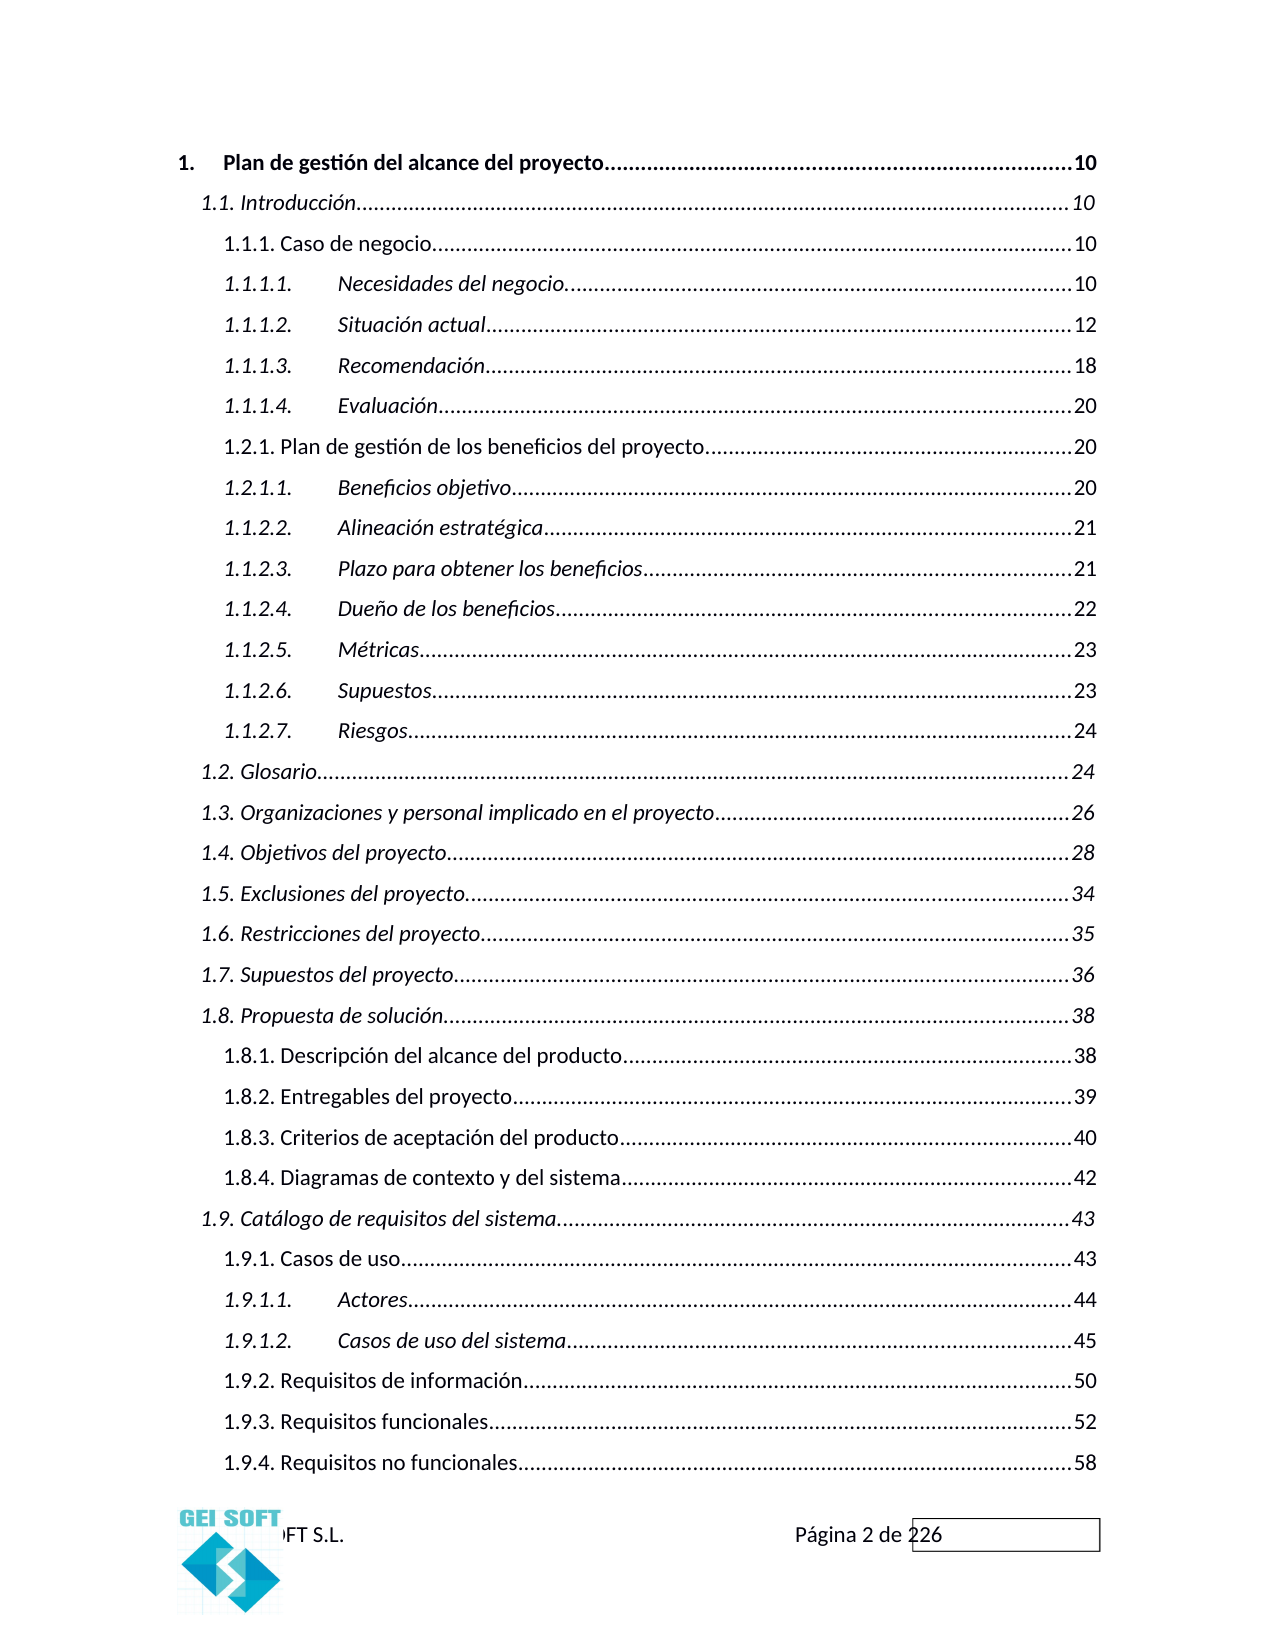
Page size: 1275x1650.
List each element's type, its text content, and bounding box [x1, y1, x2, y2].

text 1.8.2. Entregables del proyecto 39 [223, 1082, 1098, 1110]
text 1.1.1.4. Evaluación 20 [223, 391, 1098, 419]
picture [912, 1518, 1102, 1553]
text 1.9.1. Casos de uso 43 [223, 1244, 1098, 1272]
text 1.1.2.5. Métricas 23 [223, 635, 1098, 663]
text 1.2.1.1. Beneficios objetivo 20 [223, 473, 1098, 501]
text 1.1.2.6. Supuestos 23 [223, 676, 1098, 704]
text 1.3. Organizaciones y personal implicado en el proyecto 26 [200, 798, 1098, 826]
text 1.1.2.4. Dueño de los beneficios 22 [223, 594, 1098, 622]
text 1.2. Glosario 24 [200, 757, 1098, 785]
text 1.2.1. Plan de gestión de los beneficios del proyecto. 20 [223, 432, 1098, 460]
text 1.1.2.3. Plazo para obtener los beneficios 21 [223, 554, 1098, 582]
text 1.8.1. Descripción del alcance del producto 38 [223, 1041, 1098, 1069]
text 1.1.2.2. Alineación estratégica 21 [223, 513, 1098, 541]
text 1.4. Objetivos del proyecto 28 [200, 838, 1098, 866]
text 1.6. Restricciones del proyecto. 35 [200, 919, 1098, 947]
text 1.1.1. Caso de negocio. 10 [223, 229, 1098, 257]
text 1.9.4. Requisitos no funcionales 58 [223, 1448, 1098, 1476]
text 1.8. Propuesta de solución. 38 [200, 1001, 1098, 1029]
text 1.9. Catálogo de requisitos del sistema. 43 [200, 1204, 1098, 1232]
text 1.9.2. Requisitos de información 50 [223, 1366, 1098, 1394]
text 1.1.1.2. Situación actual 12 [223, 310, 1098, 338]
text 1.9.1.1. Actores 44 [223, 1285, 1098, 1313]
text 1.7. Supuestos del proyecto 36 [200, 960, 1098, 988]
text 1.1.1.3. Recomendación 18 [223, 351, 1098, 379]
text 1.5. Exclusiones del proyecto. 34 [200, 879, 1098, 907]
text 1.1.1.1. Necesidades del negocio. 10 [223, 269, 1098, 297]
text 1.1.2.7. Riesgos 24 [223, 716, 1098, 744]
text 1.1. Introducción 10 [200, 188, 1098, 216]
text 1. Plan de gestión del alcance del proyecto 10 [177, 148, 1098, 176]
text 1.9.3. Requisitos funcionales 52 [223, 1407, 1098, 1435]
text 1.9.1.2. Casos de uso del sistema 45 [223, 1326, 1098, 1354]
text 1.8.4. Diagramas de contexto y del sistema 42 [223, 1163, 1098, 1191]
text 1.8.3. Criterios de aceptación del producto 40 [223, 1123, 1098, 1151]
picture [177, 1507, 284, 1615]
